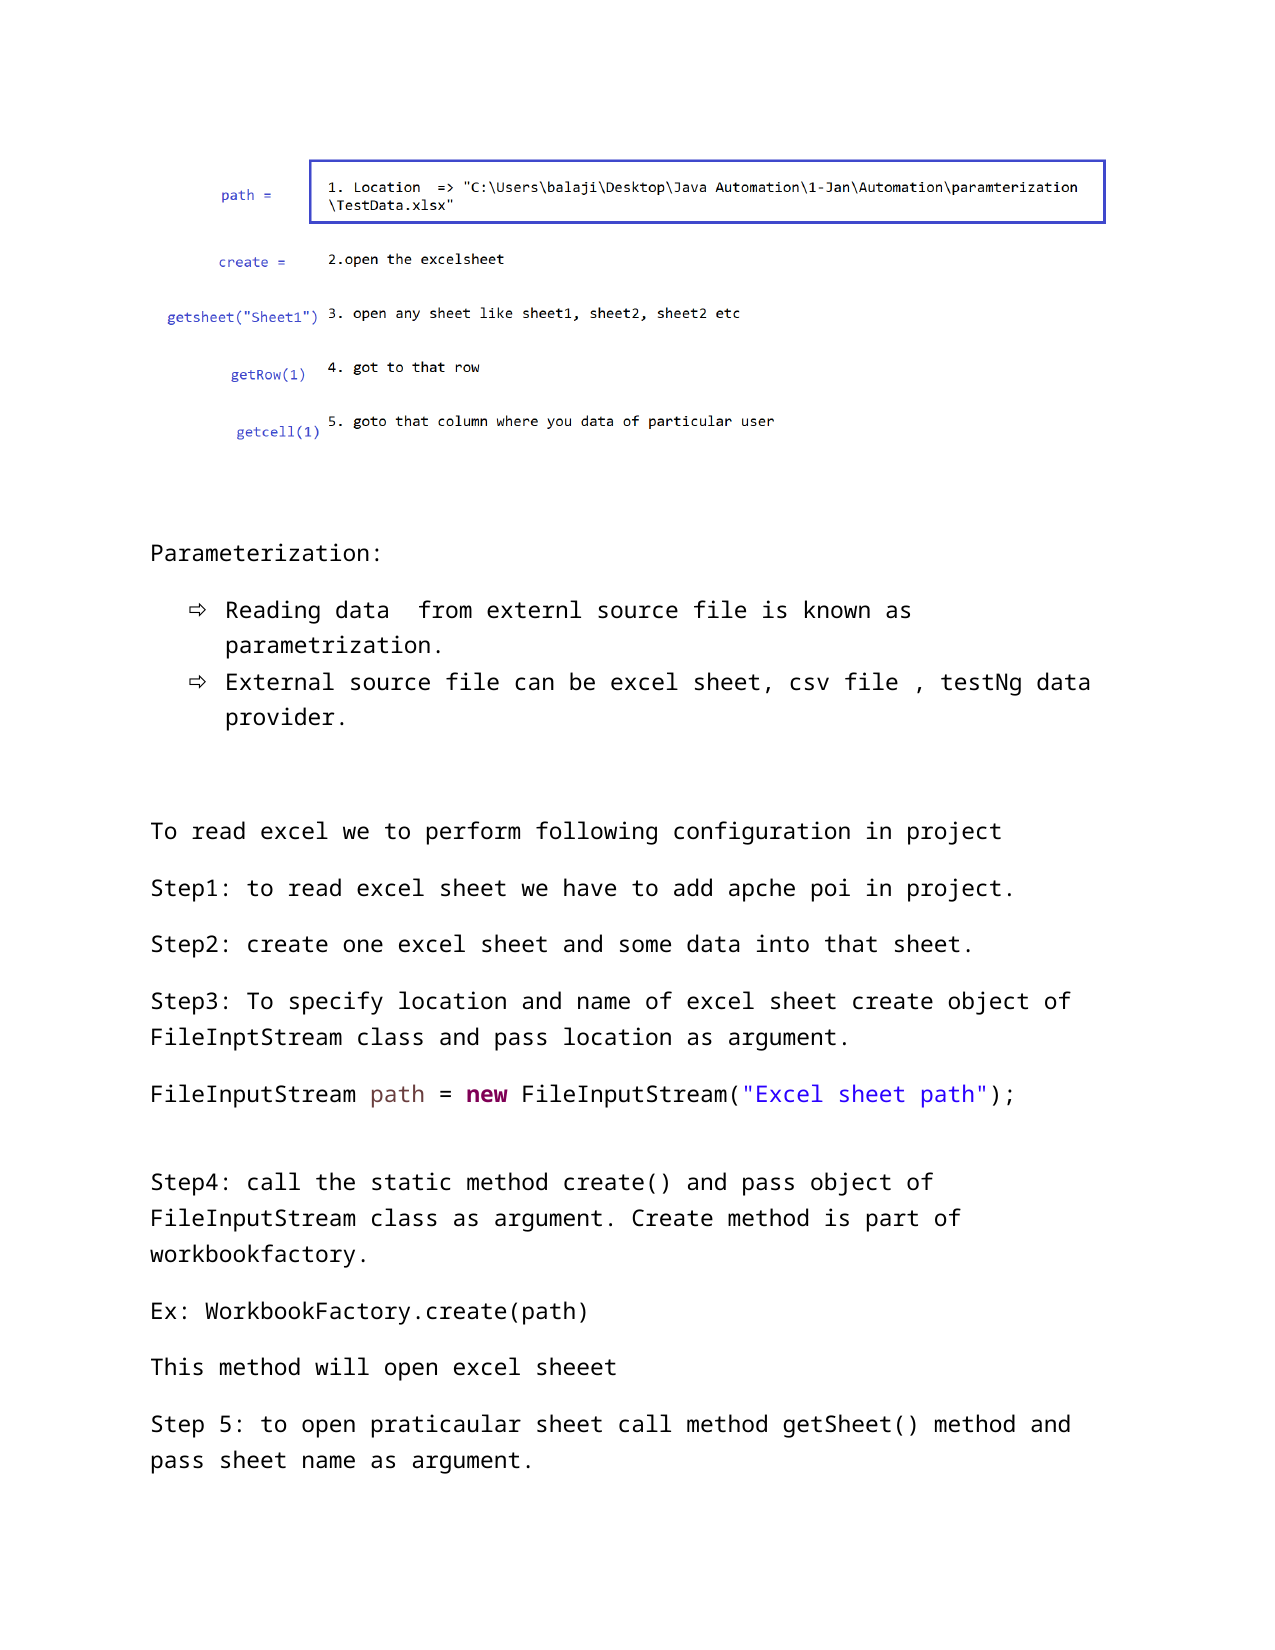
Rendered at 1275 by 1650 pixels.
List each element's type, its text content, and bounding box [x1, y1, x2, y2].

text Step 5: to open praticaular sheet call method getSheet() method and pass sheet name as argument. [150, 1408, 1125, 1475]
text To read excel we to perform following configuration in project [150, 815, 1125, 846]
text Step2: create one excel sheet and some data into that sheet. [150, 928, 1125, 960]
text Step3: To specify location and name of excel sheet create object of FileInptStream class and pass location as argument. [150, 985, 1125, 1052]
text Step1: to read excel sheet we have to add apche poi in project. [150, 872, 1125, 903]
text Parameterization: [150, 537, 1125, 568]
text This method will open excel sheeet [150, 1351, 1125, 1383]
text Step4: call the static method create() and pass object of FileInputStream class as argument. Create method is part of workbookfactory. [150, 1166, 1125, 1269]
text FileInputStream path = new FileInputStream("Excel sheet path"); [150, 1078, 1125, 1109]
picture [150, 150, 1125, 455]
list External source file can be excel sheet, csv file , testNg data provider. [187, 665, 1125, 733]
text Ex: WorkbookFactory.create(path) [150, 1294, 1125, 1326]
list Reading data from externl source file is known as parametrization. [187, 593, 1125, 661]
